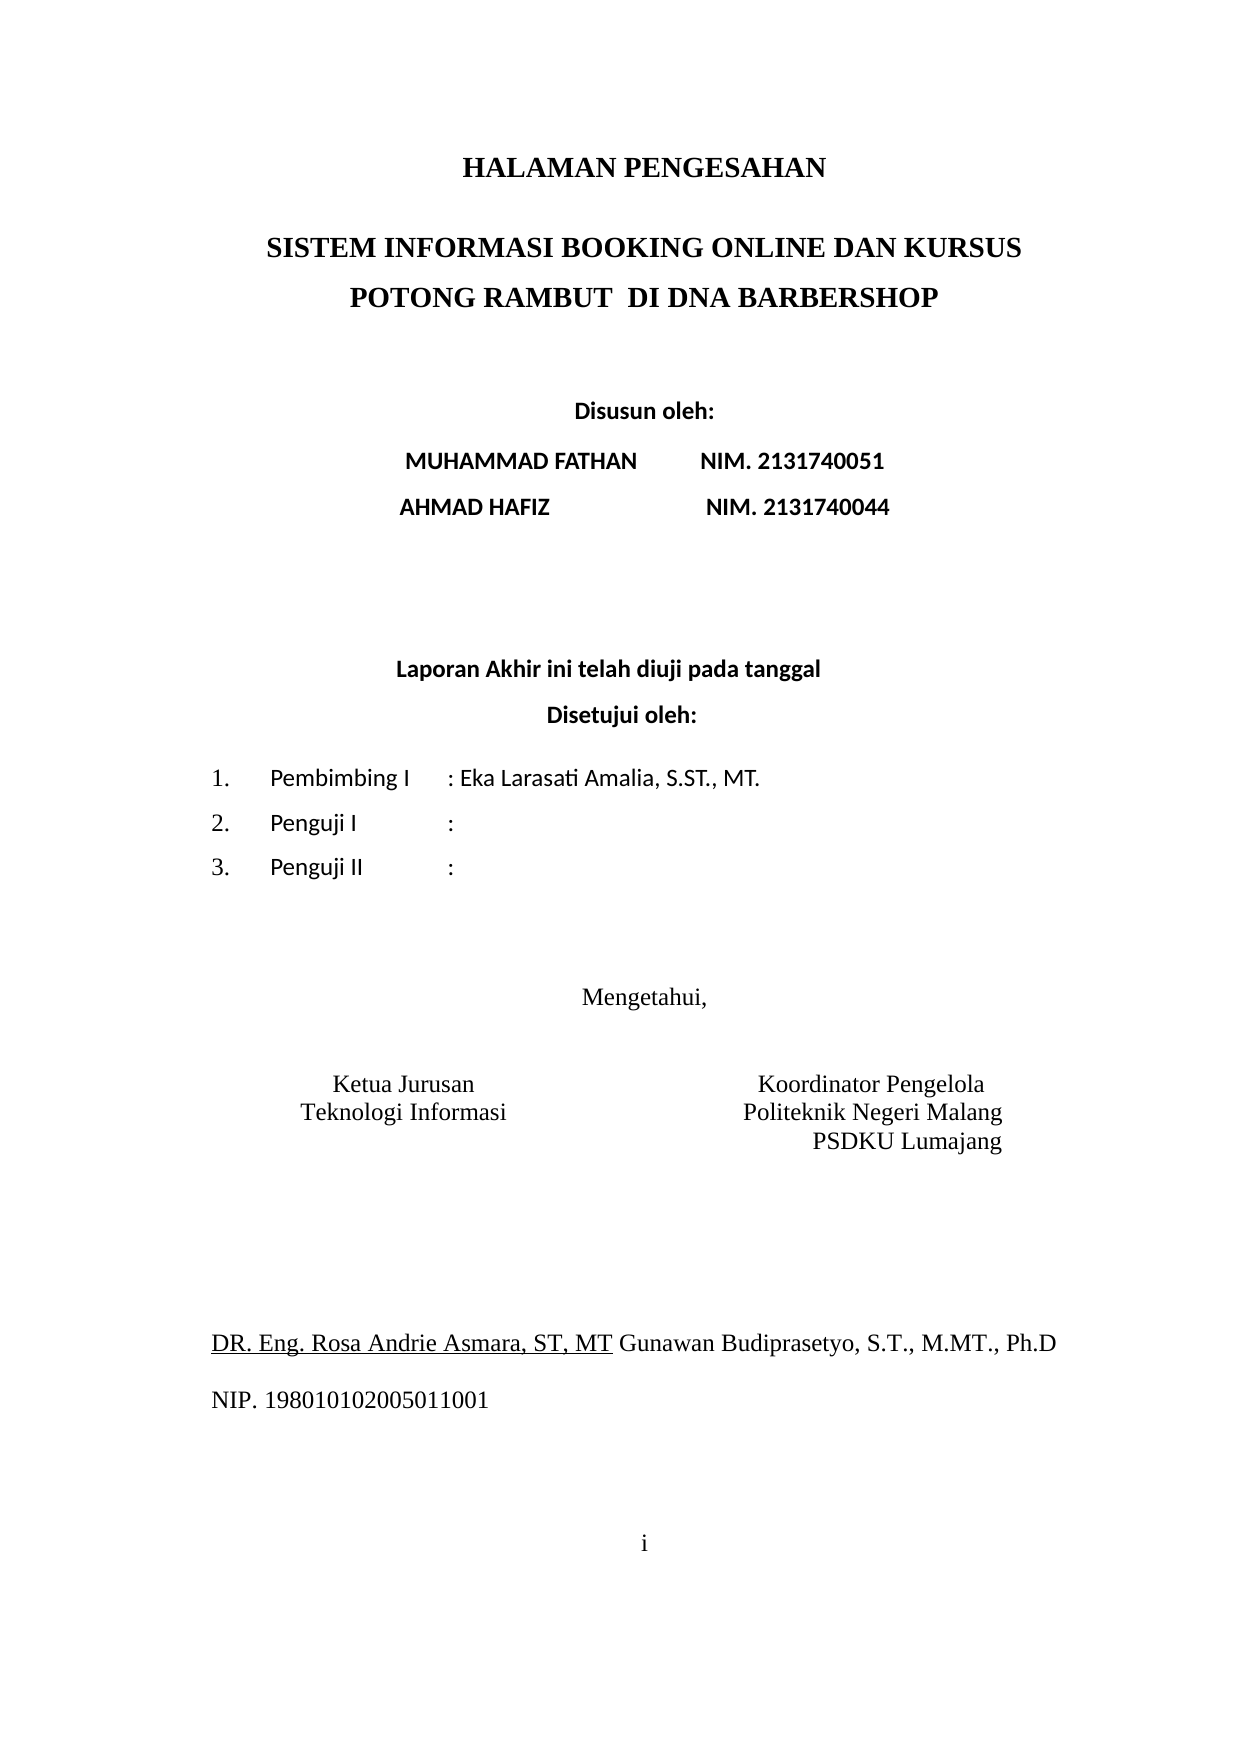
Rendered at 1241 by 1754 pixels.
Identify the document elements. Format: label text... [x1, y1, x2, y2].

text Laporan Akhir ini telah diuji pada tanggal Disetujui oleh: [396, 653, 894, 730]
subtitle HALAMAN PENGESAHAN [369, 150, 920, 183]
text Disusun oleh: [369, 395, 920, 426]
text MUHAMMAD FATHAN NIM. 2131740051 AHMAD HAFIZ NIM. 2131740044 [383, 445, 906, 521]
text PSDKU Lumajang [150, 1126, 1002, 1155]
list Pembimbing I : Eka Larasati Amalia, S.ST., MT. [211, 762, 1090, 792]
text Mengetahui, [369, 982, 920, 1011]
text NIP. 198010102005011001 [211, 1385, 1090, 1414]
subtitle SISTEM INFORMASI BOOKING ONLINE DAN KURSUS POTONG RAMBUT DI DNA BARBERSHOP [232, 230, 1056, 314]
list Penguji I : [211, 807, 1090, 837]
text DR. Eng. Rosa Andrie Asmara, ST, MT Gunawan Budiprasetyo, S.T., M.MT., Ph.D [211, 1328, 1087, 1356]
text Ketua Jurusan Koordinator Pengelola Teknologi Informasi Politeknik Negeri Malang [300, 1069, 1042, 1126]
list Penguji II : [211, 852, 1090, 882]
text i [198, 1528, 1090, 1557]
